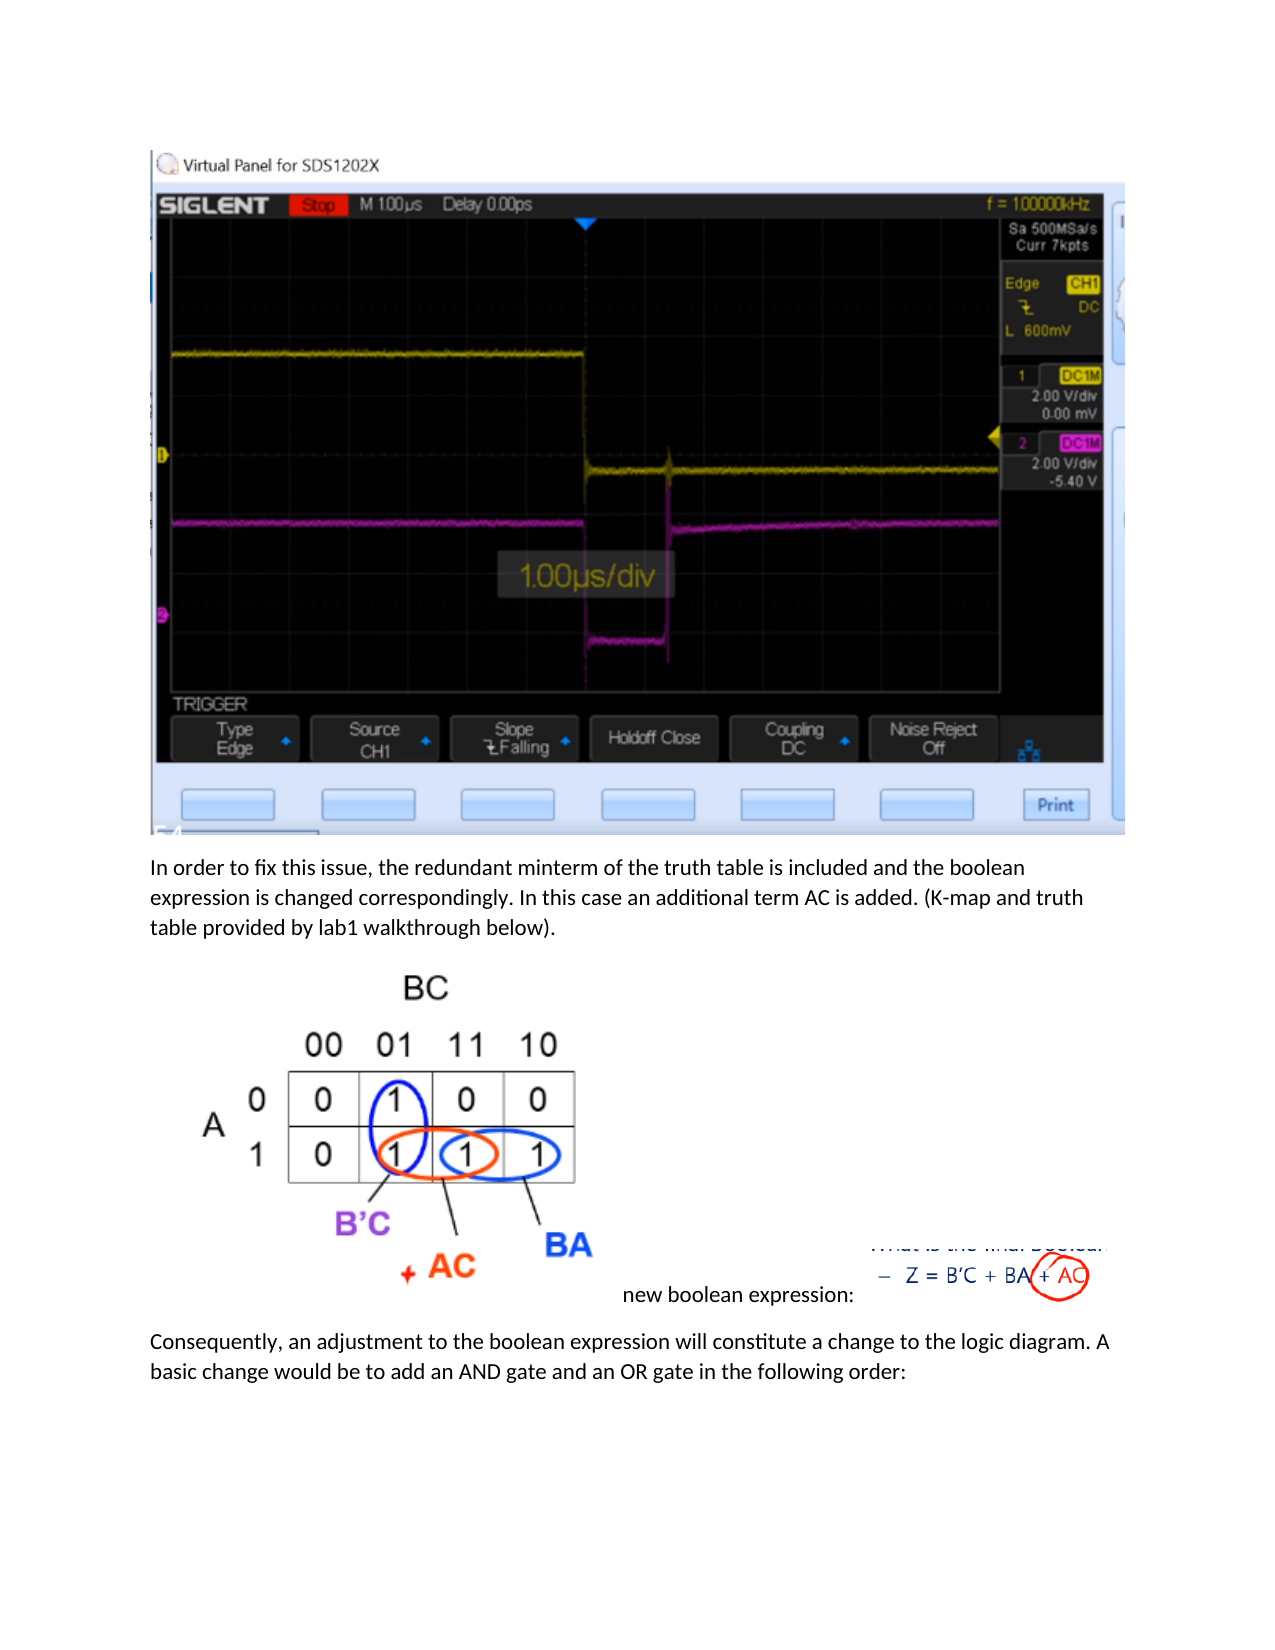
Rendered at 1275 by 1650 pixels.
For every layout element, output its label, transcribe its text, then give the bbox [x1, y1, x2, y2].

text Consequently, an adjustment to the boolean expression will constitute a change to the logic diagram. A basic change would be to add an AND gate and an OR gate in the following order: [150, 1327, 1125, 1385]
picture [150, 150, 1125, 835]
picture [854, 1249, 1107, 1303]
text In order to fix this issue, the redundant minterm of the truth table is included and the boolean expression is changed correspondingly. In this case an additional term AC is added. (K-map and truth table provided by lab1 walkthrough below). [150, 853, 1125, 941]
picture [155, 960, 623, 1303]
